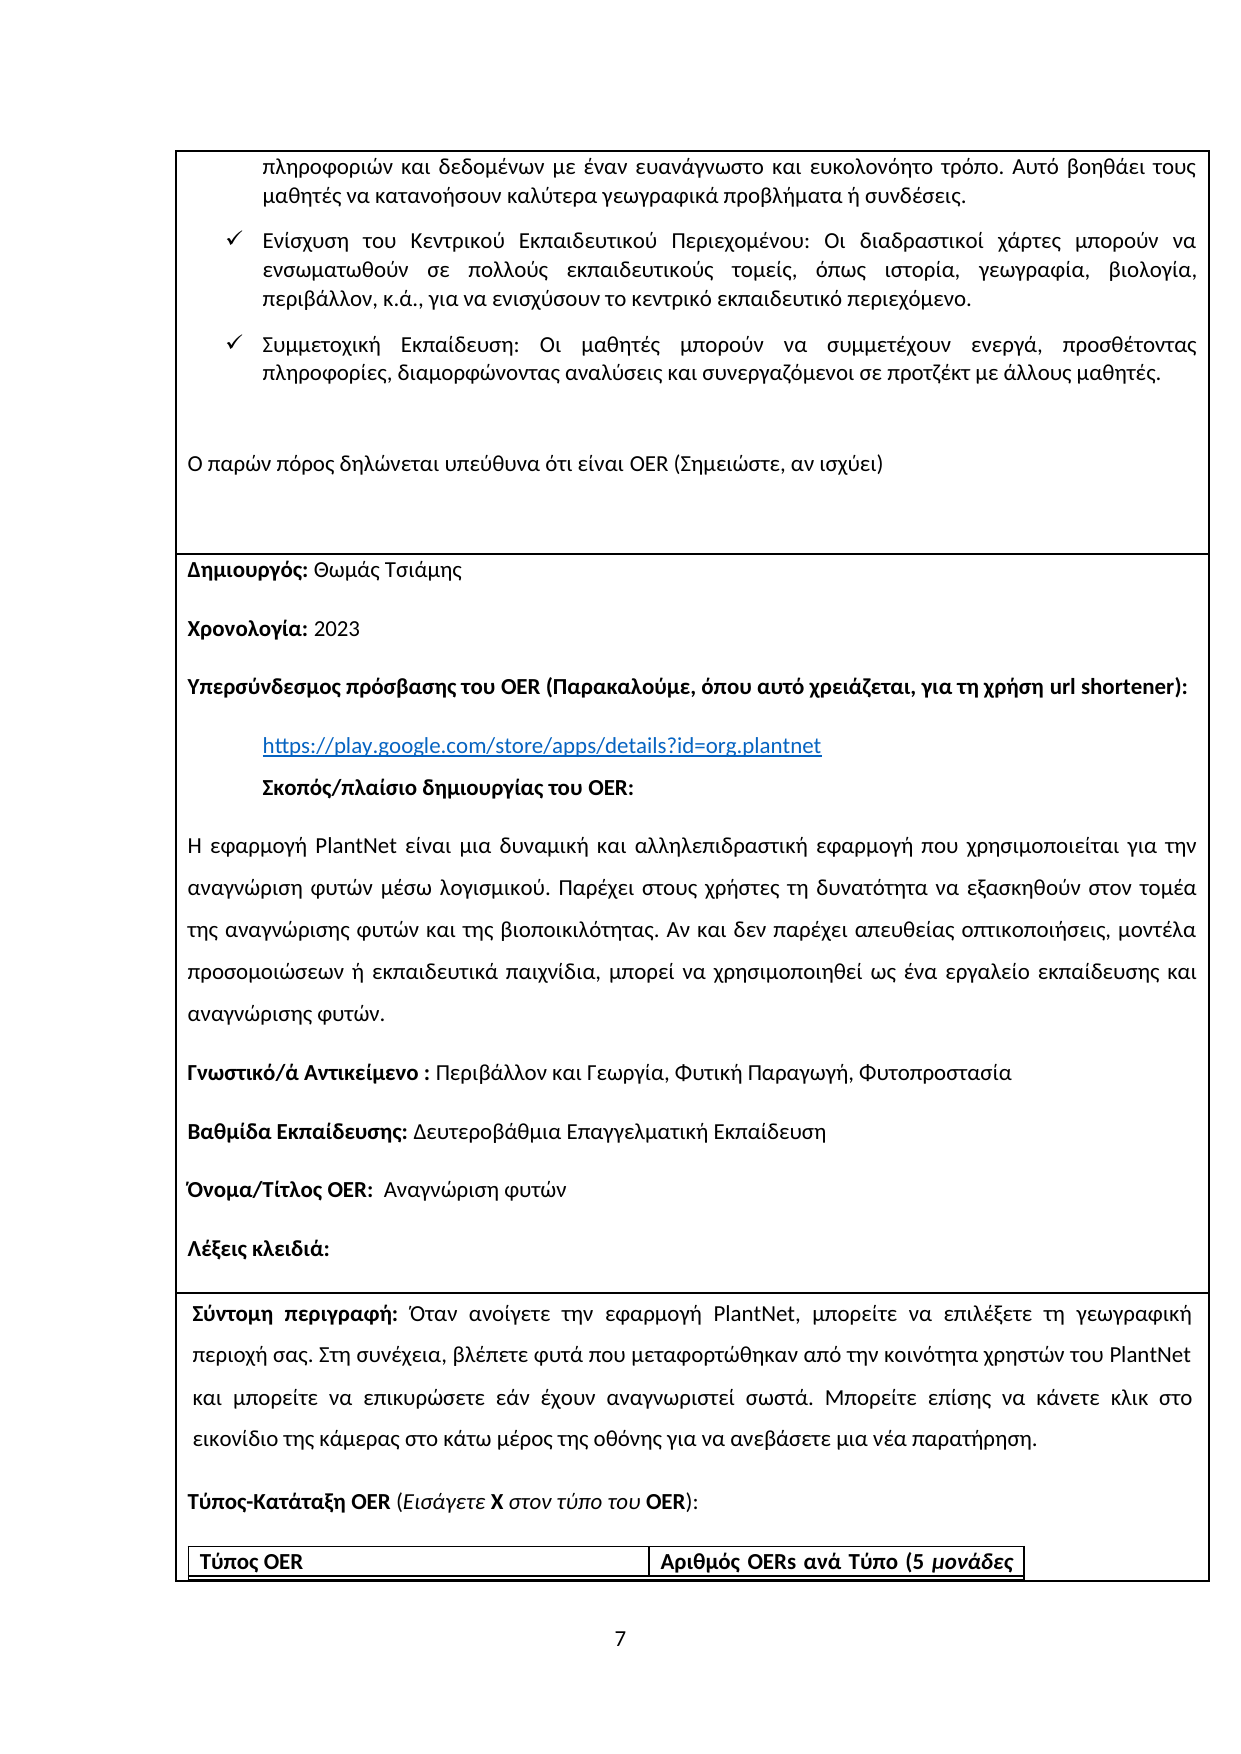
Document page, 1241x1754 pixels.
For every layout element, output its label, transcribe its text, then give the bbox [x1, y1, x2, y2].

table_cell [177, 1294, 1208, 1580]
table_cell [177, 152, 1208, 553]
table_cell Δημιουργός: Θωμάς Τσιάμης Χρονολογία: 2023 Υπερσύνδεσμος πρόσβασης του OER (Παρακαλούμε, όπου αυτό χρειάζεται, για τη χρήση url shortener): https://play.google.com/store/apps/details?id=org.plantnet Σκοπός/πλαίσιο δημιουργίας του OER: Η εφαρμογή PlantNet είναι μια δυναμική και αλληλεπιδραστική εφαρμογή που χρησιμοποιείται για την αναγνώριση φυτών μέσω λογισμικού. Παρέχει στους χρήστες τη δυνατότητα να εξασκηθούν στον τομέα της αναγνώρισης φυτών και της βιοποικιλότητας. Αν και δεν παρέχει απευθείας οπτικοποιήσεις, μοντέλα προσομοιώσεων ή εκπαιδευτικά παιχνίδια, μπορεί να χρησιμοποιηθεί ως ένα εργαλείο εκπαίδευσης και αναγνώρισης φυτών. Γνωστικό/ά Αντικείμενο : Περιβάλλον και Γεωργία, Φυτική Παραγωγή, Φυτοπροστασία Βαθμίδα Εκπαίδευσης: Δευτεροβάθμια Επαγγελματική Εκπαίδευση Όνομα/Τίτλος OER: Αναγνώριση φυτών Λέξεις κλειδιά: [177, 555, 1208, 1292]
